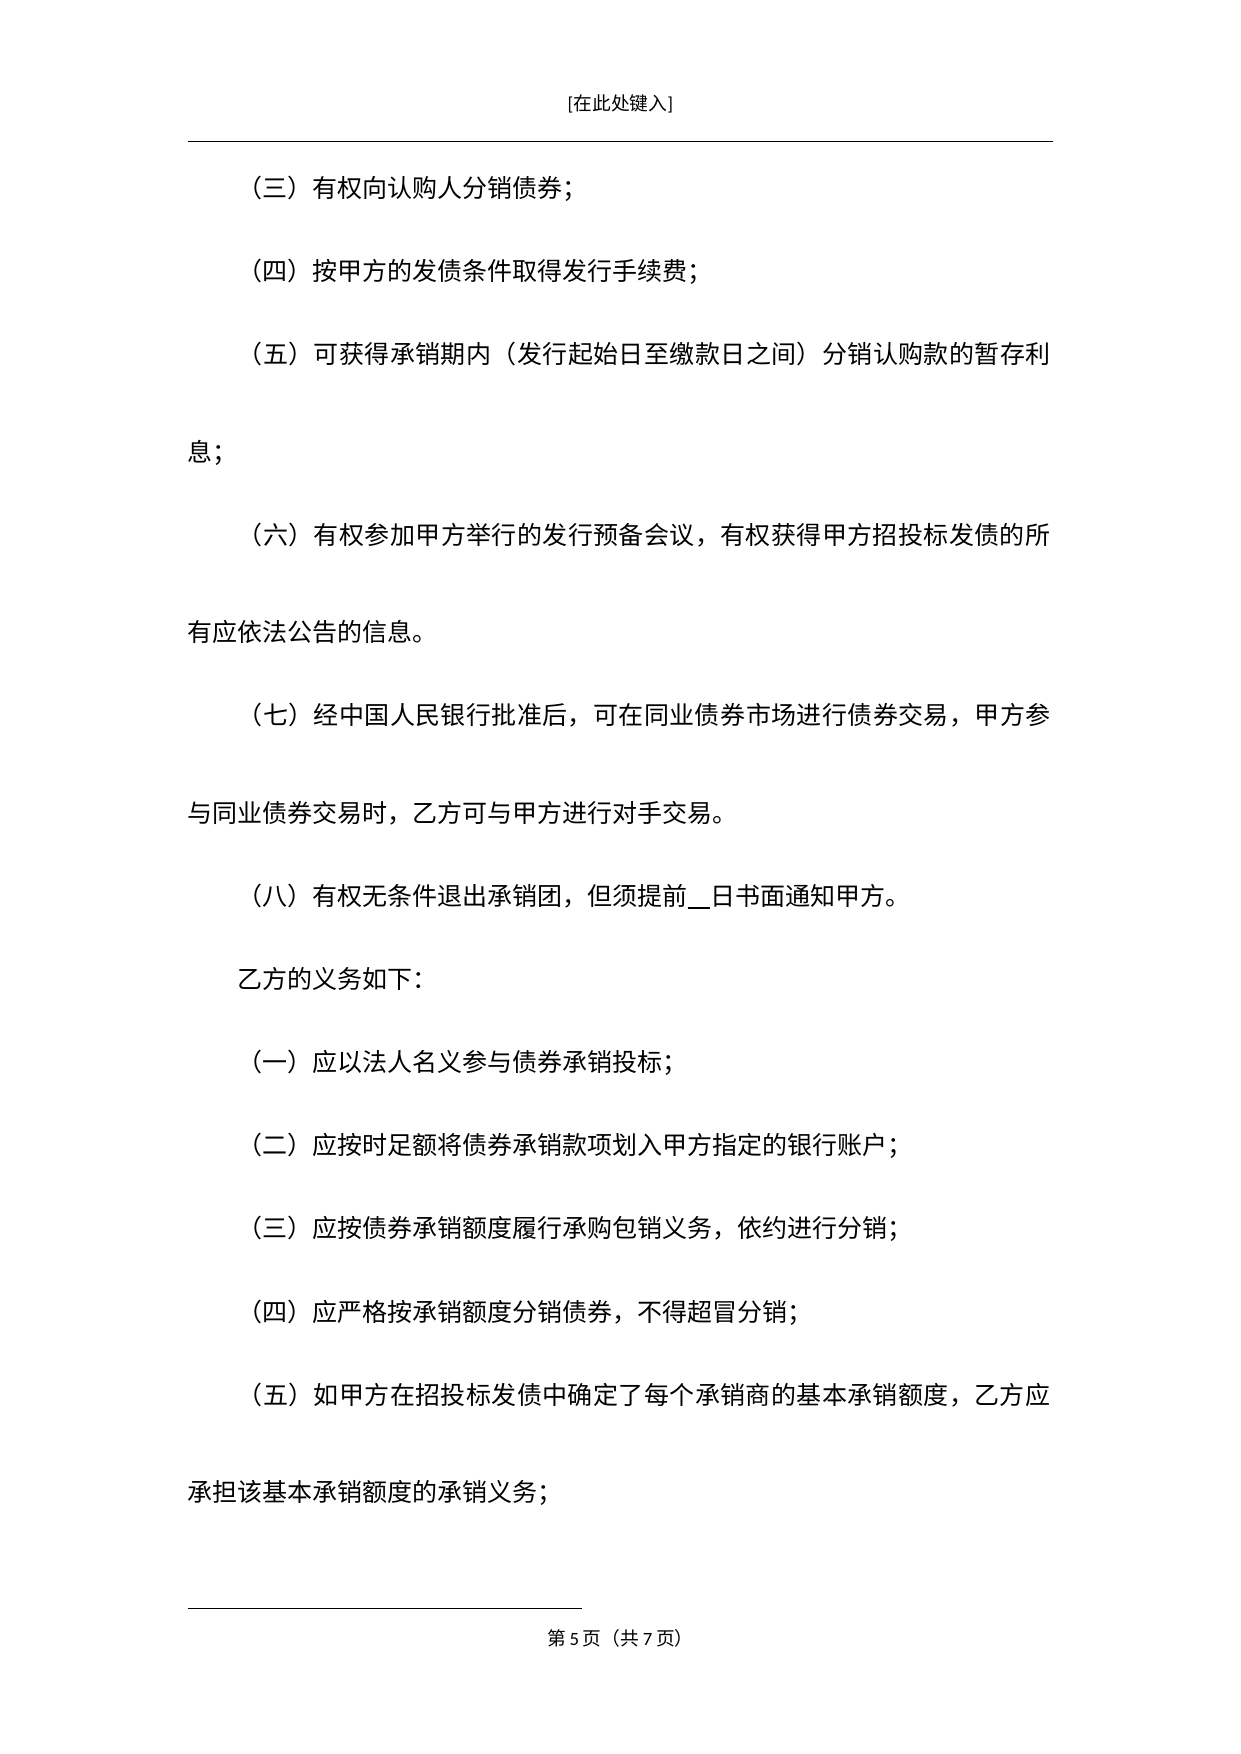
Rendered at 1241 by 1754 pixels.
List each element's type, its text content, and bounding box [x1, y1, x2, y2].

text （七）经中国人民银行批准后，可在同业债券市场进行债券交易，甲方参与同业债券交易时，乙方可与甲方进行对手交易。 [187, 681, 1053, 844]
text （八）有权无条件退出承销团，但须提前 日书面通知甲方。 [187, 862, 1053, 927]
text （五）如甲方在招投标发债中确定了每个承销商的基本承销额度，乙方应承担该基本承销额度的承销义务； [187, 1361, 1053, 1523]
text （五）可获得承销期内（发行起始日至缴款日之间）分销认购款的暂存利息； [187, 320, 1053, 483]
text （三）应按债券承销额度履行承购包销义务，依约进行分销； [187, 1194, 1053, 1259]
text 乙方的义务如下： [187, 945, 1053, 1010]
text （四）应严格按承销额度分销债券，不得超冒分销； [187, 1278, 1053, 1343]
text （四）按甲方的发债条件取得发行手续费； [187, 237, 1053, 302]
text （二）应按时足额将债券承销款项划入甲方指定的银行账户； [187, 1111, 1053, 1176]
text （一）应以法人名义参与债券承销投标； [187, 1028, 1053, 1093]
text （六）有权参加甲方举行的发行预备会议，有权获得甲方招投标发债的所有应依法公告的信息。 [187, 501, 1053, 663]
text （三）有权向认购人分销债券； [187, 154, 1053, 219]
